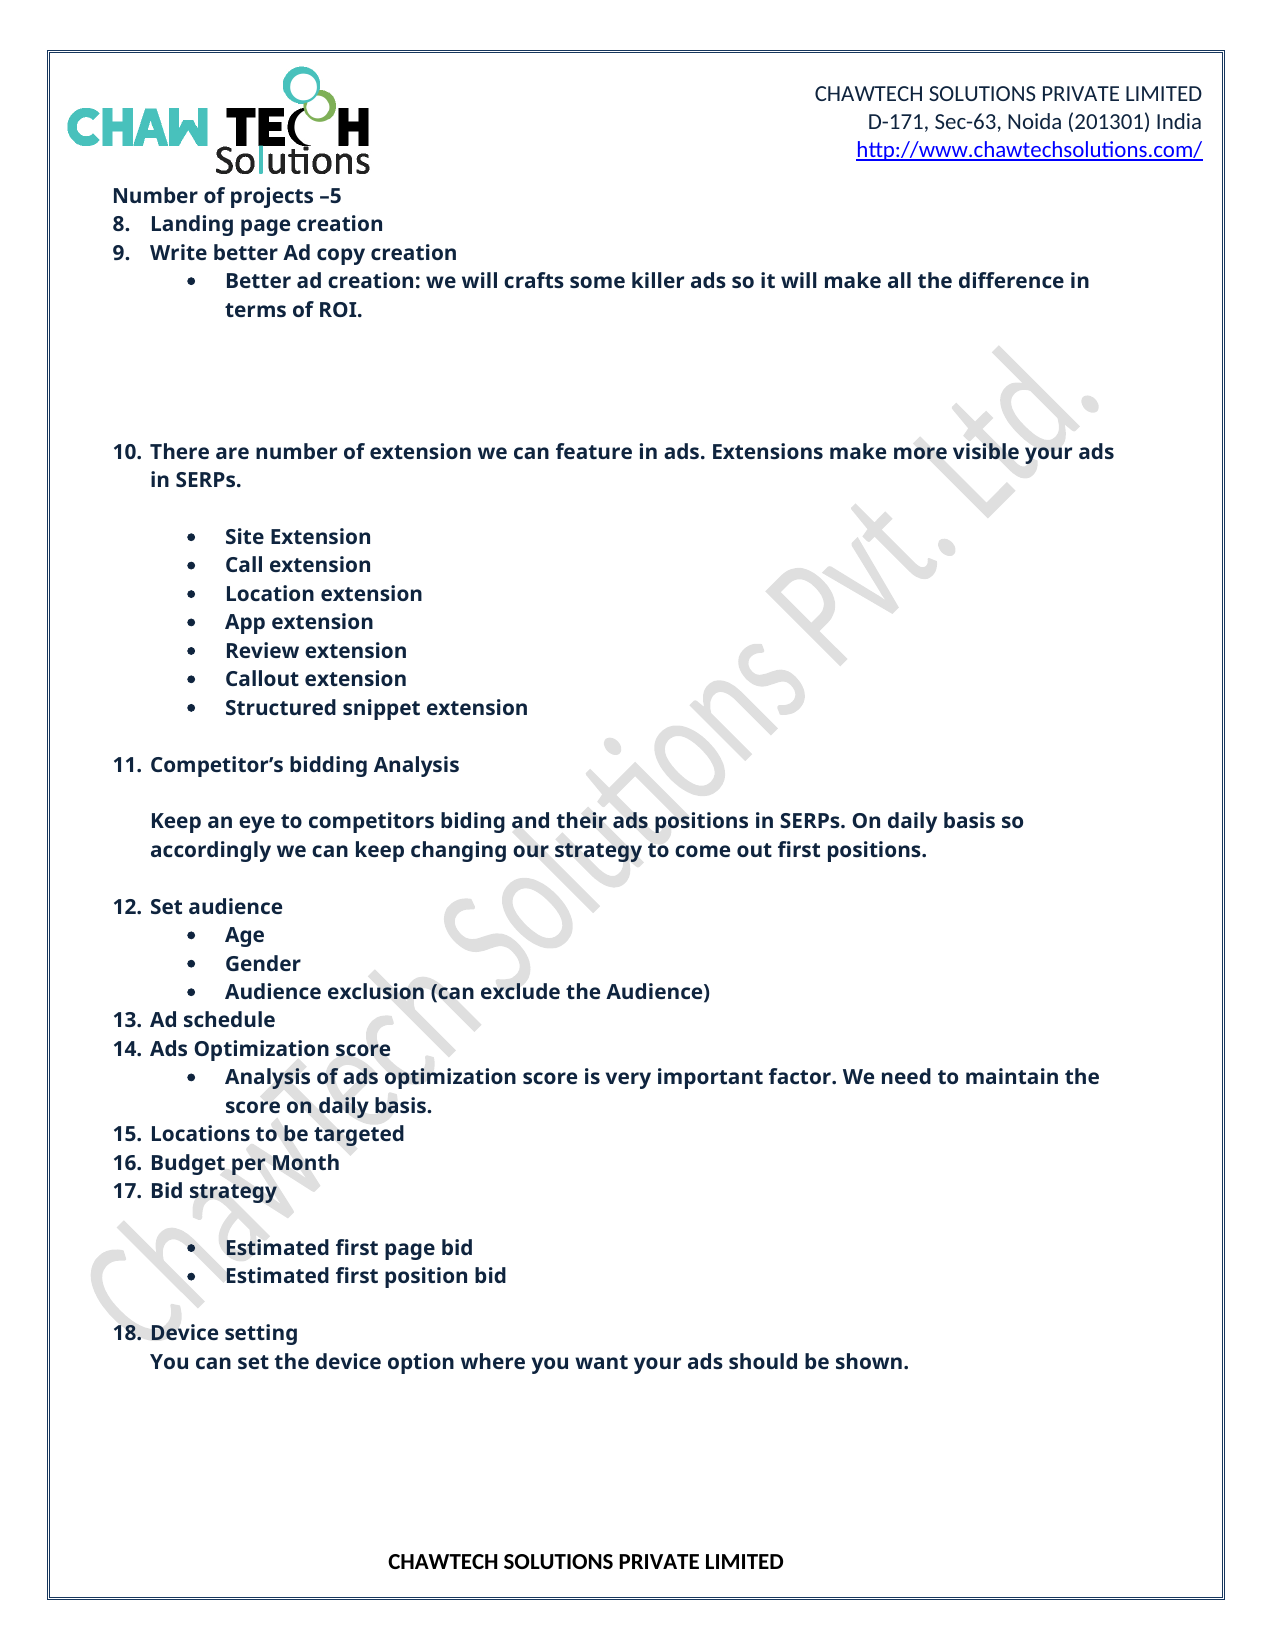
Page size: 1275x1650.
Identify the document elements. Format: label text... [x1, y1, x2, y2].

picture [65, 65, 372, 181]
list Callout extension [187, 664, 1125, 693]
list Site Extension [187, 522, 1125, 551]
list Estimated first page bid [187, 1233, 1125, 1262]
list Review extension [187, 636, 1125, 664]
list Age [187, 920, 1125, 949]
list Write better Ad copy creation [112, 238, 1125, 266]
list Landing page creation [112, 209, 1125, 238]
list Call extension [187, 551, 1125, 579]
list Ad schedule [112, 1006, 1125, 1034]
list There are number of extension we can feature in ads. Extensions make more visible your ads in SERPs. [112, 437, 1125, 494]
list Estimated first position bid [187, 1262, 1125, 1290]
list Gender [187, 949, 1125, 977]
list Competitor’s bidding Analysis [112, 750, 1125, 778]
list Ads Optimization score [112, 1034, 1125, 1062]
list Better ad creation: we will crafts some killer ads so it will make all the difference in terms of ROI. [187, 266, 1125, 323]
list Bid strategy [112, 1176, 1125, 1205]
list Locations to be targeted [112, 1119, 1125, 1148]
list You can set the device option where you want your ads should be shown. [150, 1347, 1125, 1375]
list Audience exclusion (can exclude the Audience) [187, 977, 1125, 1006]
list Location extension [187, 579, 1125, 607]
list Set audience [112, 892, 1125, 920]
list Device setting [112, 1318, 1125, 1347]
list Budget per Month [112, 1148, 1125, 1176]
list Structured snippet extension [187, 693, 1125, 721]
list App extension [187, 607, 1125, 636]
text Number of projects –5 [50, 181, 1125, 209]
list Keep an eye to competitors biding and their ads positions in SERPs. On daily basis so accordingly we can keep changing our strategy to come out first positions. [150, 807, 1125, 863]
list Analysis of ads optimization score is very important factor. We need to maintain the score on daily basis. [187, 1062, 1125, 1119]
